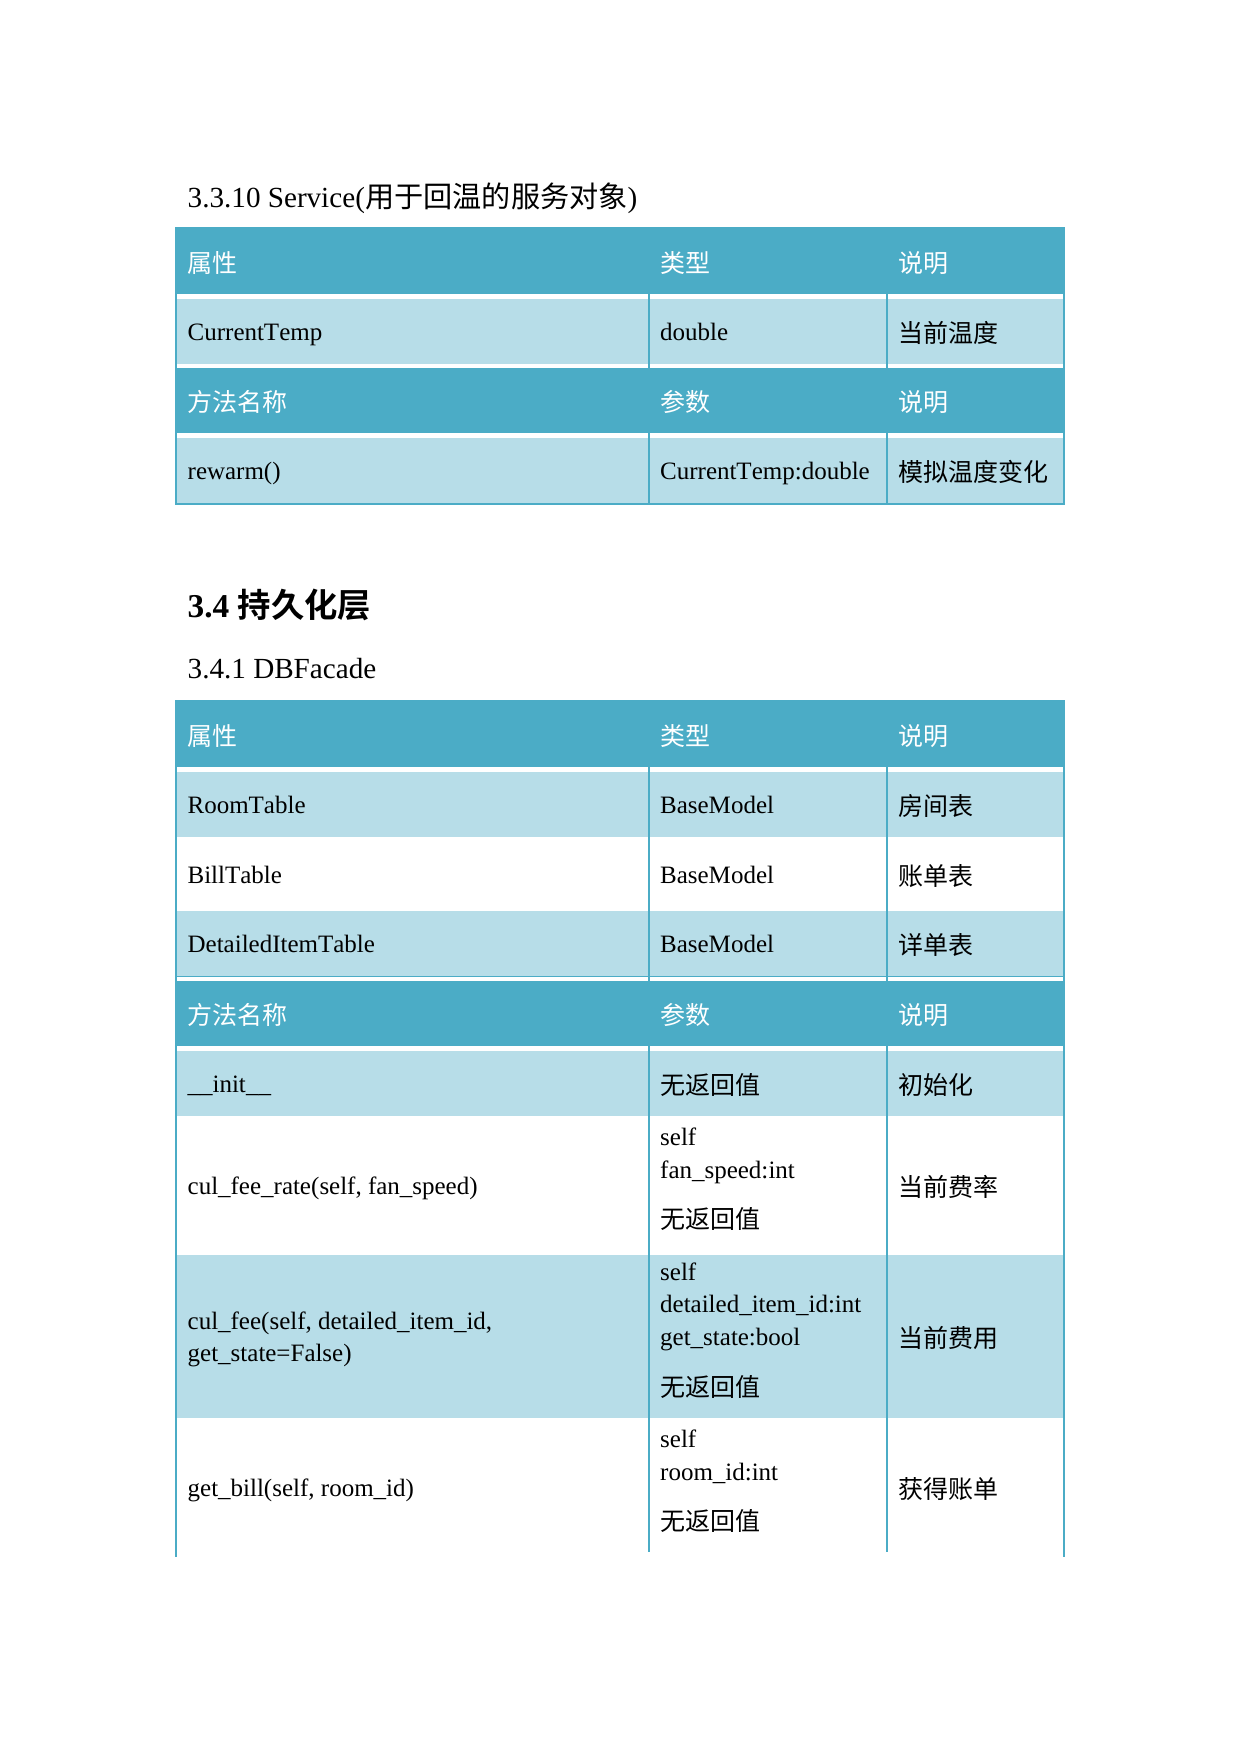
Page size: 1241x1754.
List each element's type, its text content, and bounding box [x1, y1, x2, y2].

table_cell DetailedItemTable [177, 911, 648, 976]
table_cell 当前费用 [888, 1255, 1063, 1418]
table_cell BillTable [177, 842, 648, 907]
table_cell RoomTable [177, 772, 648, 837]
table_cell BaseModel [650, 842, 886, 907]
table_cell double [650, 299, 886, 364]
table_cell 获得账单 [888, 1422, 1063, 1552]
table_cell get_bill(self, room_id) [177, 1422, 648, 1552]
table_cell 账单表 [888, 842, 1063, 907]
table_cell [650, 1422, 886, 1552]
table_cell cul_fee(self, detailed_item_id, get_state=False) [177, 1255, 648, 1418]
table_header 属性 [177, 229, 648, 294]
table_cell 模拟温度变化 [888, 438, 1063, 503]
table_header 说明 [888, 702, 1063, 767]
table_cell 房间表 [888, 772, 1063, 837]
table_cell self detailed_item_id:int get_state:bool 无返回值 [650, 1255, 886, 1418]
table_cell 参数 [650, 981, 886, 1046]
table_cell 当前温度 [888, 299, 1063, 364]
table_cell 参数 [650, 368, 886, 433]
table_cell BaseModel [650, 772, 886, 837]
table_cell 初始化 [888, 1051, 1063, 1116]
table_cell self fan_speed:int 无返回值 [650, 1121, 886, 1250]
table_cell __init__ [177, 1051, 648, 1116]
table_cell 当前费率 [888, 1121, 1063, 1250]
table_cell BaseModel [650, 911, 886, 976]
table_cell 无返回值 [650, 1051, 886, 1116]
table_cell CurrentTemp [177, 299, 648, 364]
table_header 说明 [888, 229, 1063, 294]
table_header 类型 [650, 229, 886, 294]
list 3.3.10 Service(用于回温的服务对象) [187, 162, 1053, 227]
table_cell 方法名称 [177, 981, 648, 1046]
list 3.4 持久化层 [187, 570, 1053, 635]
list 3.4.1 DBFacade [187, 635, 1053, 700]
table_cell 说明 [888, 368, 1063, 433]
table_cell rewarm() [177, 438, 648, 503]
table_cell cul_fee_rate(self, fan_speed) [177, 1121, 648, 1250]
table_header 类型 [650, 702, 886, 767]
table_header 属性 [177, 702, 648, 767]
table_cell 说明 [888, 981, 1063, 1046]
table_cell 详单表 [888, 911, 1063, 976]
table_cell 方法名称 [177, 368, 648, 433]
table_cell CurrentTemp:double [650, 438, 886, 503]
